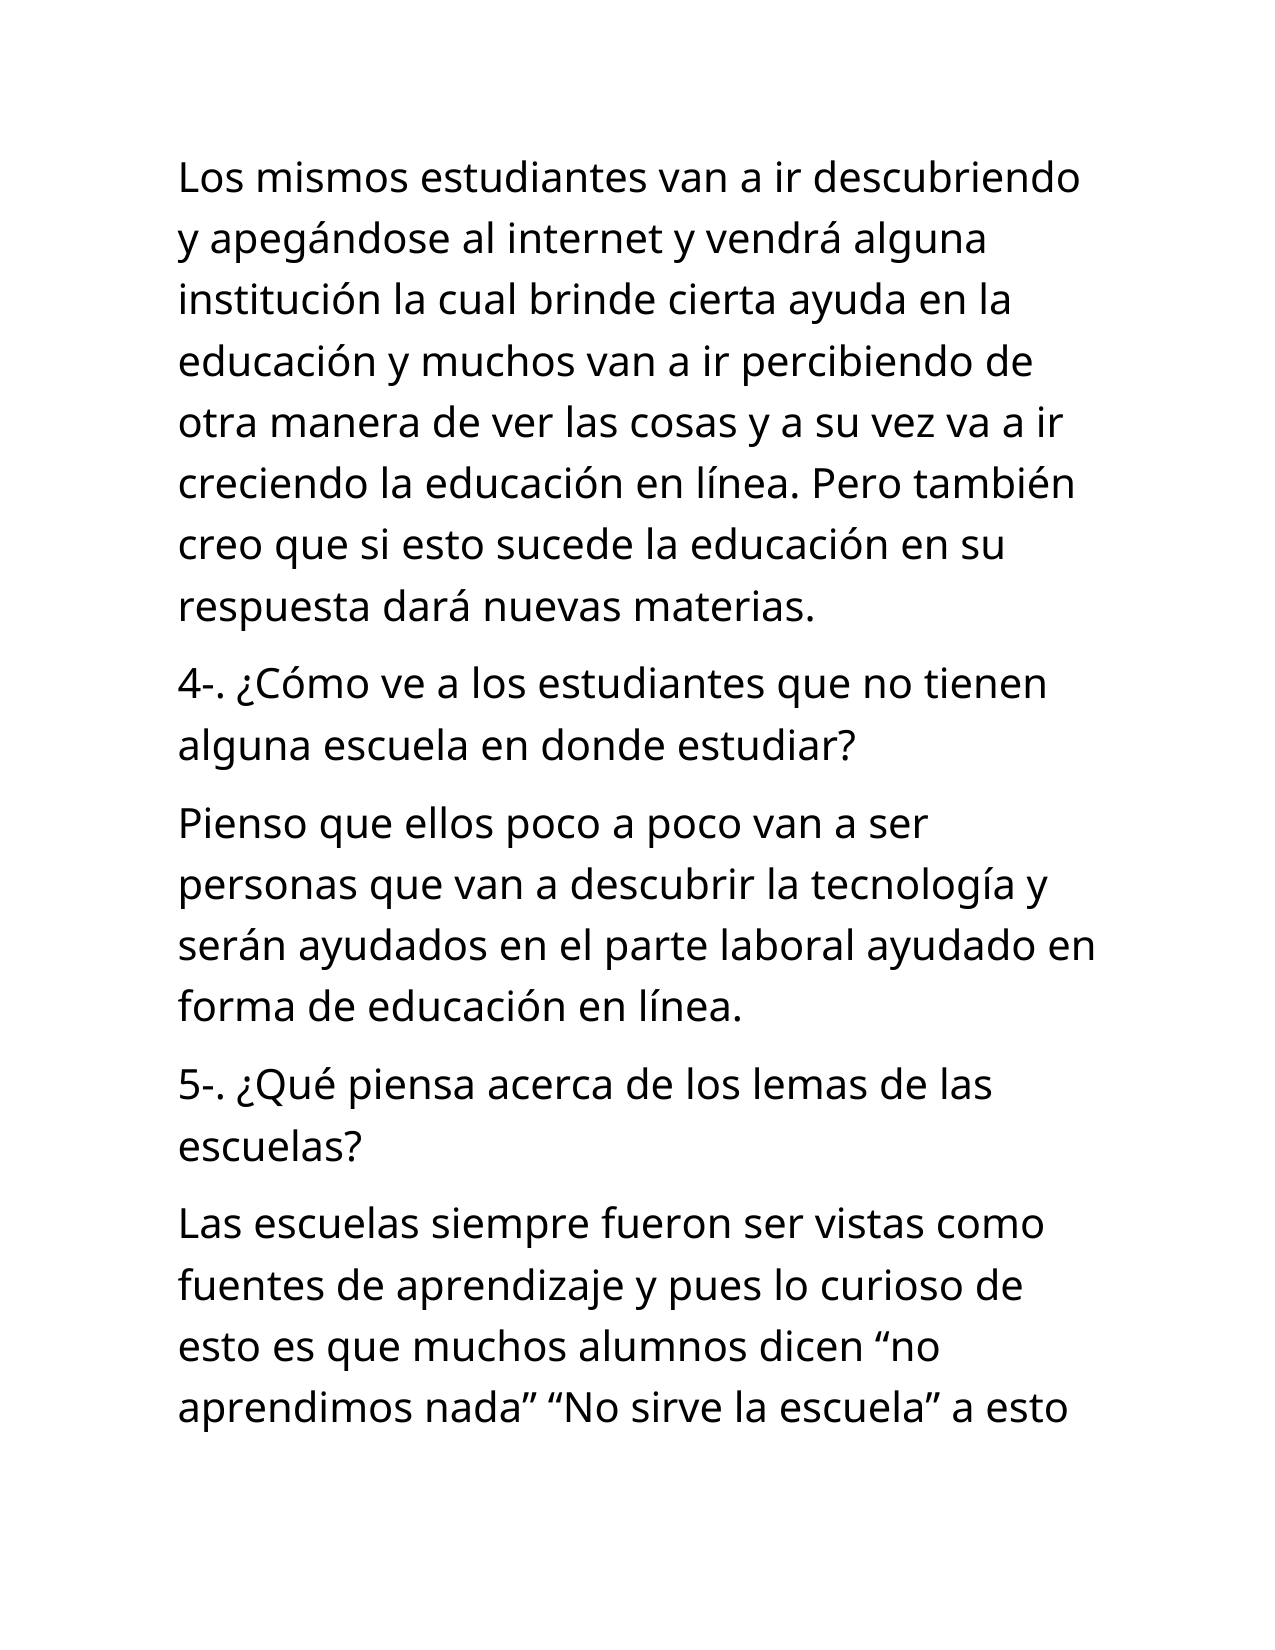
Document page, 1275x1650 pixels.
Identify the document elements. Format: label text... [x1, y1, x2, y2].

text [177, 1194, 1098, 1435]
text 5-. ¿Qué piensa acerca de los lemas de las escuelas? [177, 1055, 1098, 1173]
text 4-. ¿Cómo ve a los estudiantes que no tienen alguna escuela en donde estudiar? [177, 654, 1098, 772]
text Pienso que ellos poco a poco van a ser personas que van a descubrir la tecnología y serán ayudados en el parte laboral ayudado en forma de educación en línea. [177, 793, 1098, 1034]
text Los mismos estudiantes van a ir descubriendo y apegándose al internet y vendrá alguna institución la cual brinde cierta ayuda en la educación y muchos van a ir percibiendo de otra manera de ver las cosas y a su vez va a ir creciendo la educación en línea. Pero también creo que si esto sucede la educación en su respuesta dará nuevas materias. [177, 148, 1098, 633]
